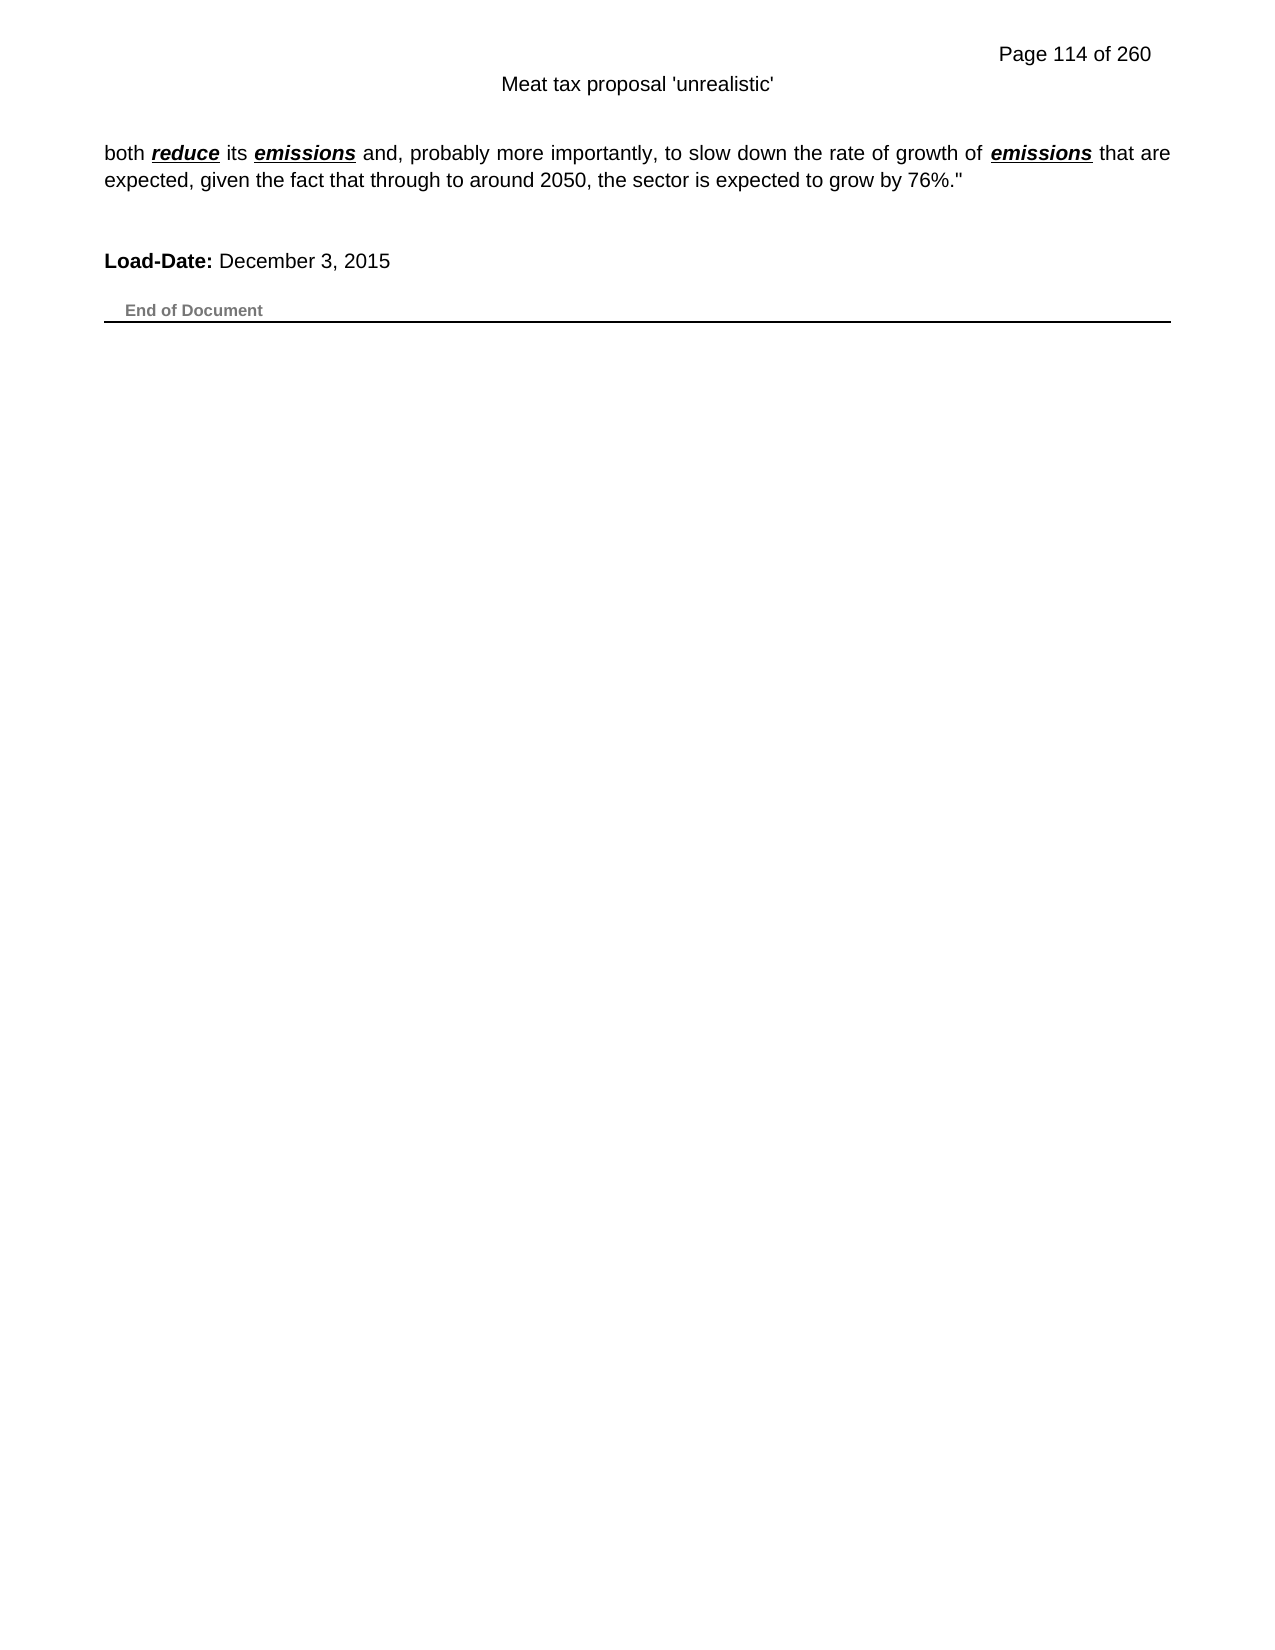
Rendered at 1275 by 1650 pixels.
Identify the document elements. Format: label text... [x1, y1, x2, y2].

text End of Document [125, 301, 1171, 320]
text Load-Date: December 3, 2015 [104, 217, 1171, 272]
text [104, 137, 1171, 192]
